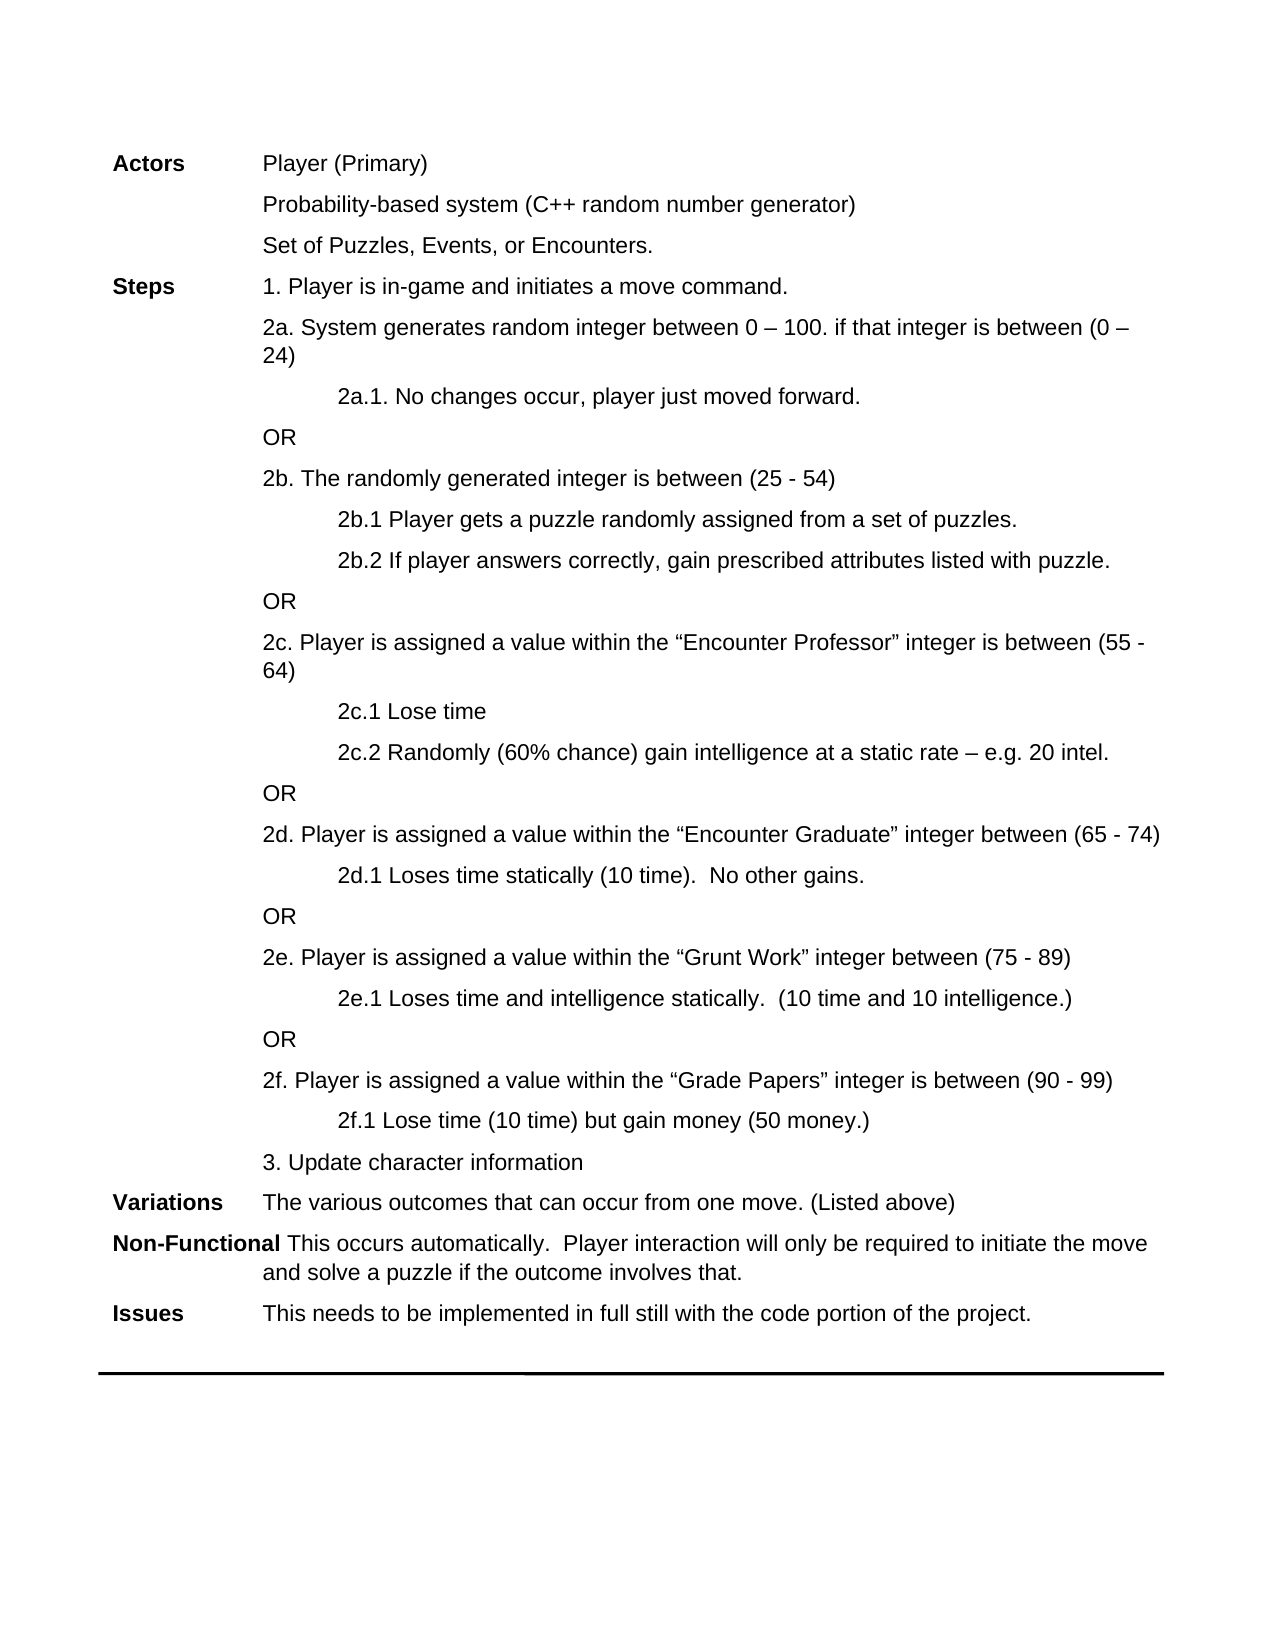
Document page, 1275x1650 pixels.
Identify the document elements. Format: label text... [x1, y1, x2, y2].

text 2e. Player is assigned a value within the “Grunt Work” integer between (75 - 89) [112, 944, 1162, 970]
text OR [112, 424, 1162, 450]
text Actors Player (Primary) [112, 150, 1162, 176]
text Issues This needs to be implemented in full still with the code portion of the project. [112, 1300, 1162, 1326]
text 2c.1 Lose time [112, 698, 1162, 724]
text Steps 1. Player is in-game and initiates a move command. [112, 273, 1162, 299]
text Set of Puzzles, Events, or Encounters. [112, 232, 1162, 258]
text 2f.1 Lose time (10 time) but gain money (50 money.) [112, 1107, 1162, 1134]
text 2b. The randomly generated integer is between (25 - 54) [112, 465, 1162, 491]
text OR [112, 588, 1162, 614]
text 2c.2 Randomly (60% chance) gain intelligence at a static rate – e.g. 20 intel. [112, 739, 1162, 765]
text OR [112, 1026, 1162, 1052]
text 2a. System generates random integer between 0 – 100. if that integer is between (0 – 24) [112, 314, 1162, 368]
text OR [112, 780, 1162, 806]
text 2b.2 If player answers correctly, gain prescribed attributes listed with puzzle. [112, 547, 1162, 573]
text 2b.1 Player gets a puzzle randomly assigned from a set of puzzles. [112, 506, 1162, 532]
text 2f. Player is assigned a value within the “Grade Papers” integer is between (90 - 99) [112, 1067, 1162, 1093]
text 3. Update character information [112, 1148, 1162, 1175]
text 2a.1. No changes occur, player just moved forward. [112, 383, 1162, 409]
text Variations The various outcomes that can occur from one move. (Listed above) [112, 1189, 1162, 1216]
text 2d.1 Loses time statically (10 time). No other gains. [112, 862, 1162, 888]
text 2e.1 Loses time and intelligence statically. (10 time and 10 intelligence.) [112, 985, 1162, 1011]
text 2d. Player is assigned a value within the “Encounter Graduate” integer between (65 - 74) [112, 821, 1162, 847]
text 2c. Player is assigned a value within the “Encounter Professor” integer is between (55 - 64) [112, 629, 1162, 683]
text OR [112, 903, 1162, 929]
text Non-Functional This occurs automatically. Player interaction will only be required to initiate the move and solve a puzzle if the outcome involves that. [112, 1230, 1162, 1285]
text Probability-based system (C++ random number generator) [112, 191, 1162, 217]
